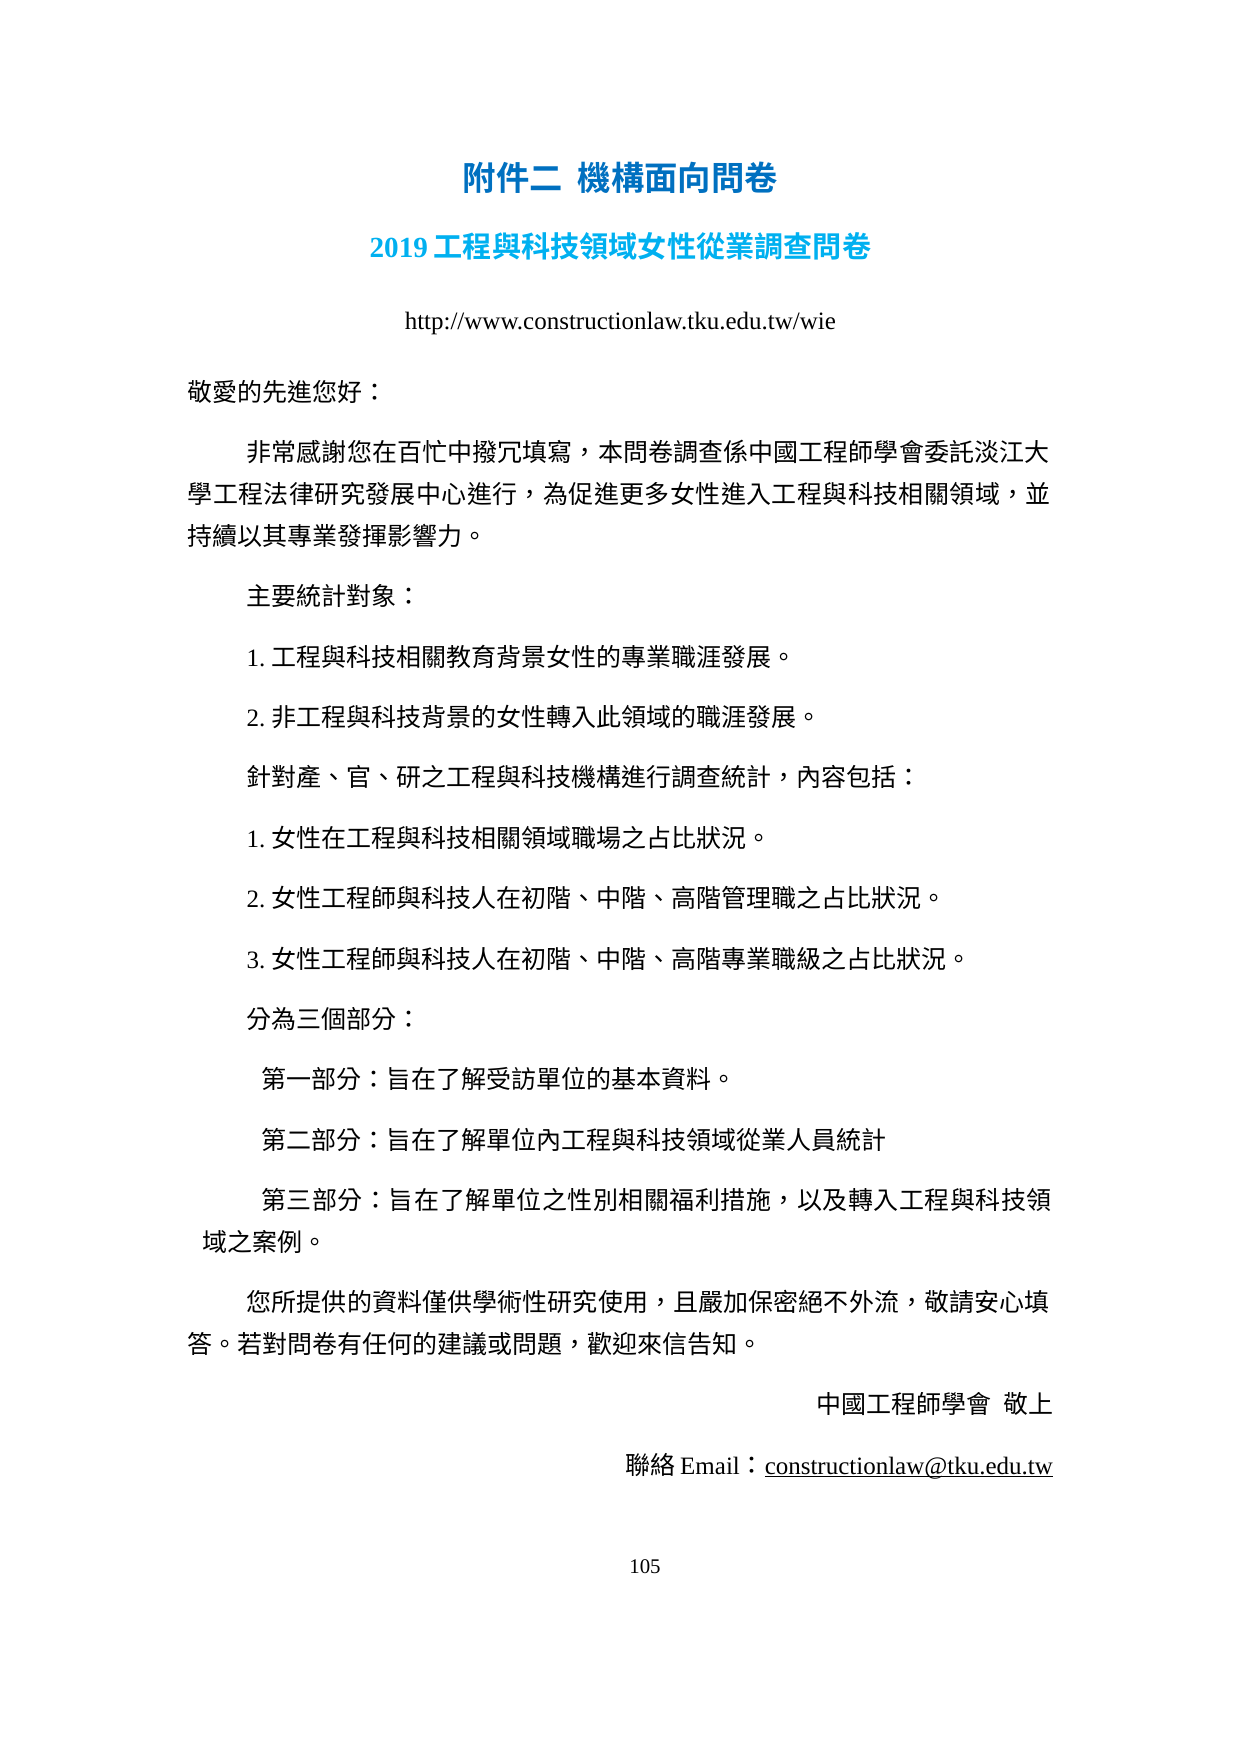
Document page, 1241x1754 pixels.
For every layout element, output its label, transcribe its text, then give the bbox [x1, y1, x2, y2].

text 1. 女性在工程與科技相關領域職場之占比狀況。 [187, 814, 1053, 856]
text http://www.constructionlaw.tku.edu.tw/wie [187, 306, 1053, 335]
text 非常感謝您在百忙中撥冗填寫，本問卷調查係中國工程師學會委託淡江大學工程法律研究發展中心進行，為促進更多女性進入工程與科技相關領域，並持續以其專業發揮影響力。 [187, 428, 1053, 553]
text 針對產、官、研之工程與科技機構進行調查統計，內容包括： [187, 753, 1053, 795]
text 主要統計對象： [187, 572, 1053, 614]
subtitle 附件二 機構面向問卷 [187, 152, 1053, 200]
subtitle 2019工程與科技領域女性從業調查問卷 [187, 224, 1053, 266]
text 中國工程師學會 敬上 [187, 1381, 1053, 1422]
text 2. 女性工程師與科技人在初階、中階、高階管理職之占比狀況。 [187, 874, 1053, 916]
text 您所提供的資料僅供學術性研究使用，且嚴加保密絕不外流，敬請安心填答。若對問卷有任何的建議或問題，歡迎來信告知。 [187, 1278, 1053, 1362]
list 第三部分：旨在了解單位之性別相關福利措施，以及轉入工程與科技領域之案例。 [202, 1176, 1053, 1260]
list 分為三個部分： [187, 995, 1053, 1037]
text 1. 工程與科技相關教育背景女性的專業職涯發展。 [187, 633, 1053, 674]
text 3. 女性工程師與科技人在初階、中階、高階專業職級之占比狀況。 [187, 935, 1053, 976]
list 第二部分：旨在了解單位內工程與科技領域從業人員統計 [202, 1116, 1053, 1158]
list 第一部分：旨在了解受訪單位的基本資料。 [202, 1056, 1053, 1097]
text 敬愛的先進您好： [187, 368, 1053, 410]
text 聯絡Email：constructionlaw@tku.edu.tw [187, 1441, 1053, 1483]
text 2. 非工程與科技背景的女性轉入此領域的職涯發展。 [187, 693, 1053, 735]
